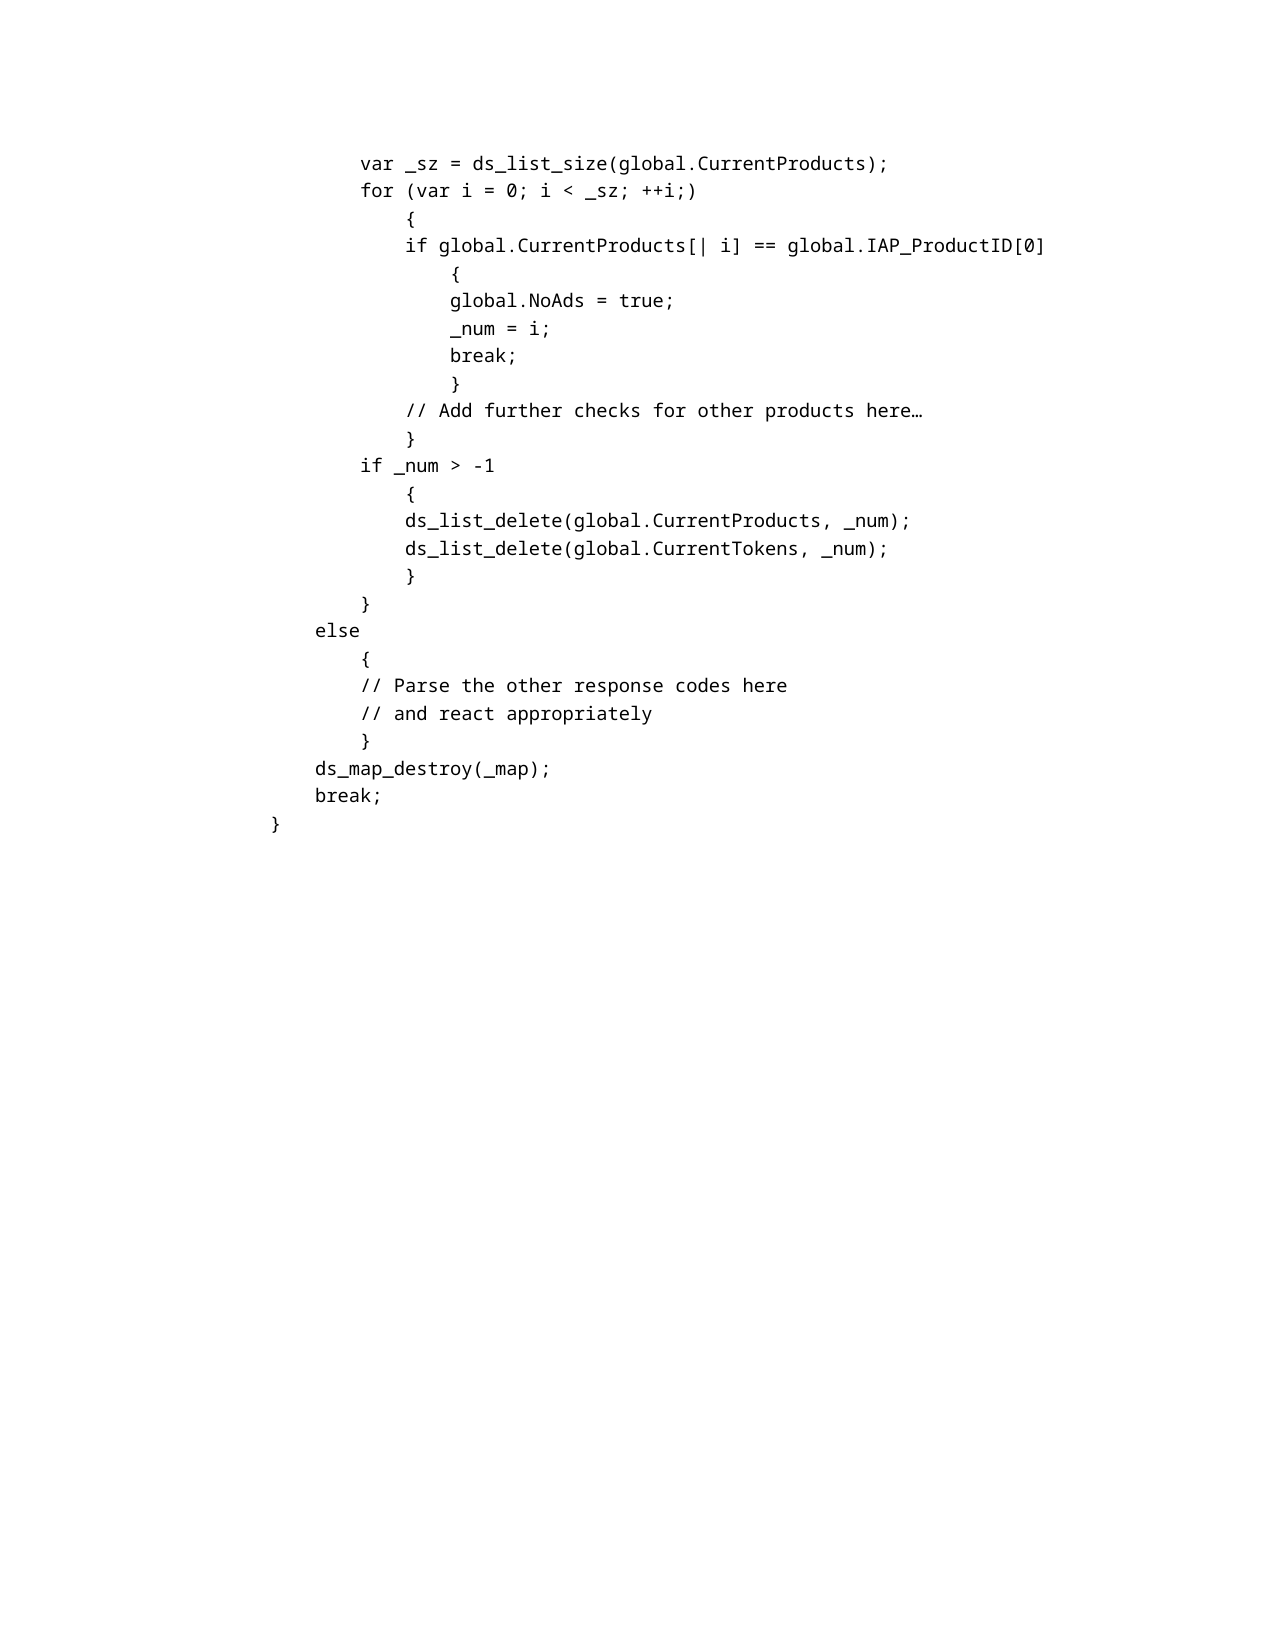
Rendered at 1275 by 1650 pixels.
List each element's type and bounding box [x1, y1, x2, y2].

text [225, 150, 1125, 836]
